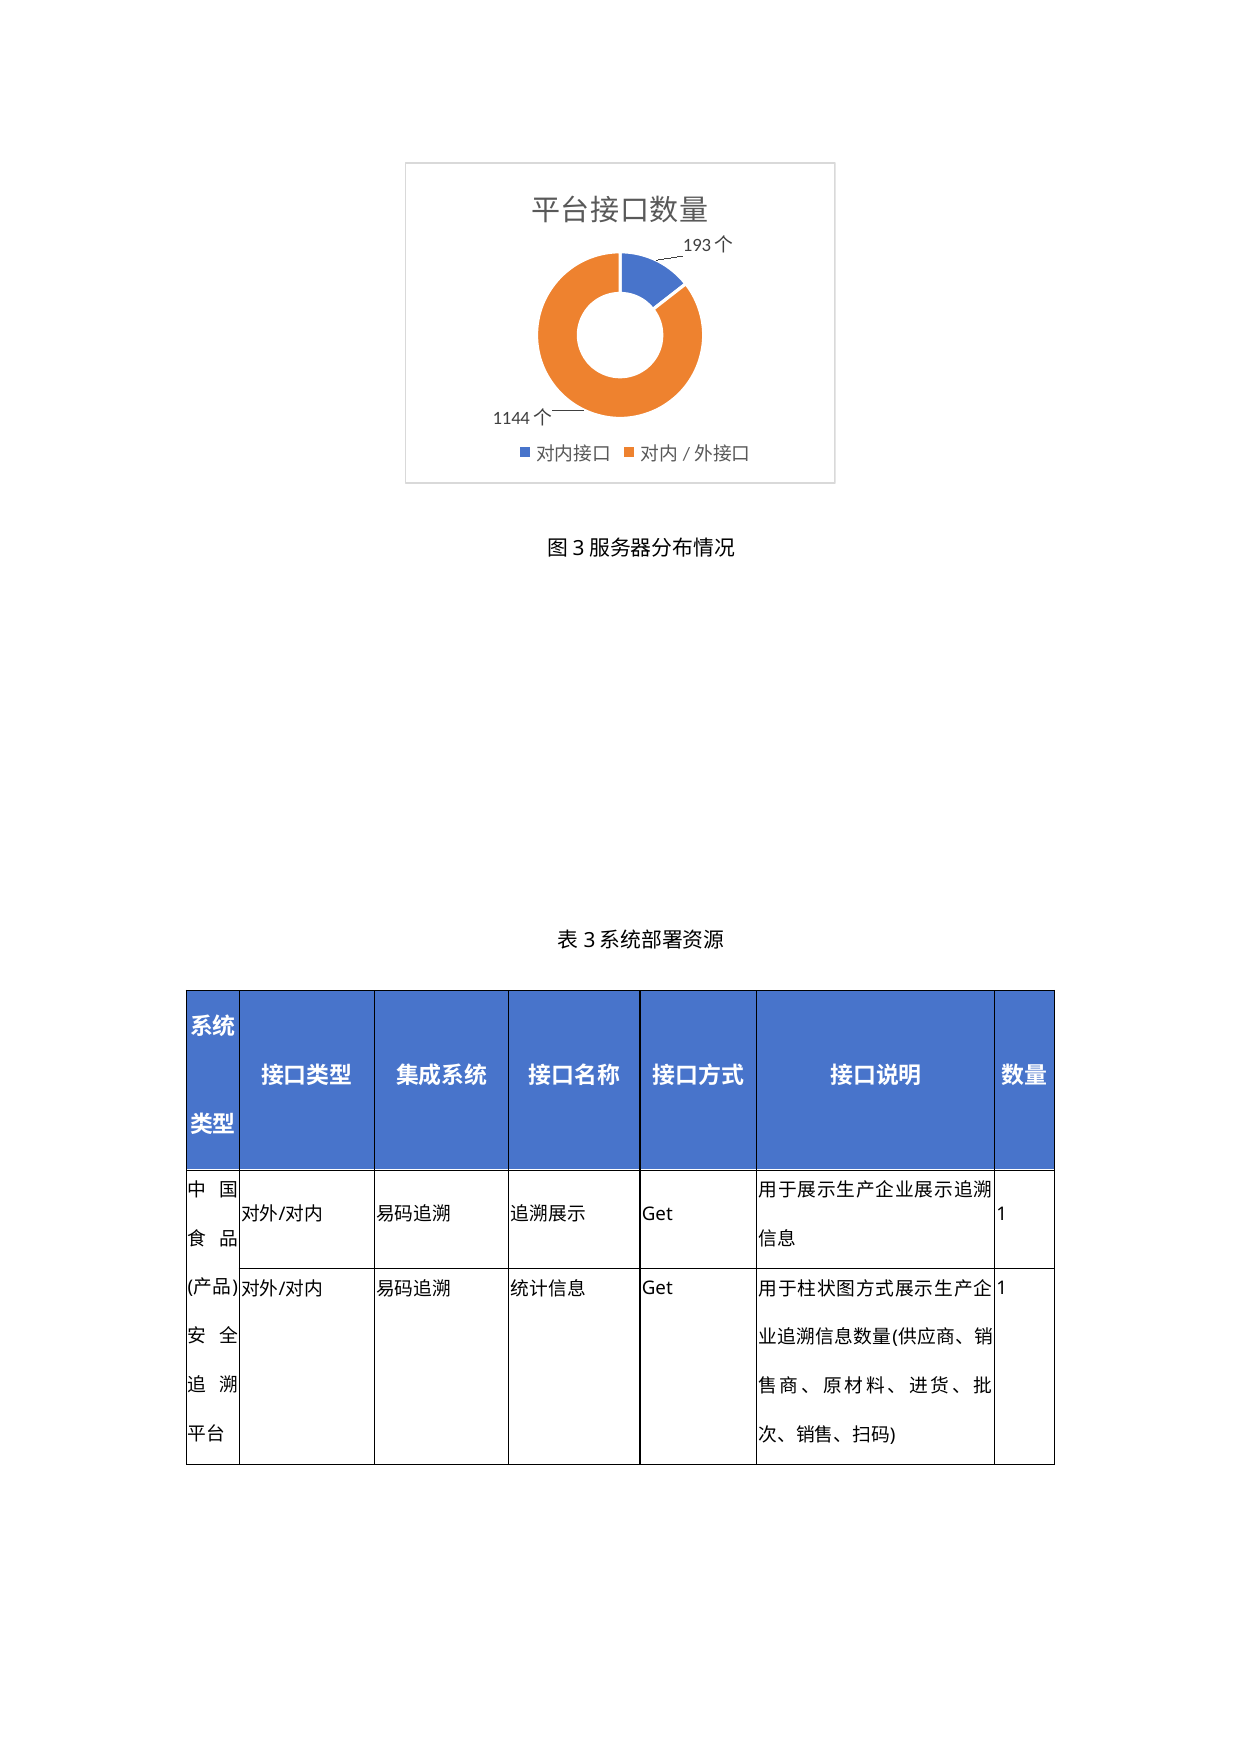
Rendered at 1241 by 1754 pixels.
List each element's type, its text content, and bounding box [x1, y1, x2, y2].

table_cell 1 [995, 1171, 1054, 1268]
table_header 系统类型 [187, 991, 239, 1169]
table_cell Get [641, 1171, 756, 1268]
table_cell 中国食品(产品)安全追溯平台 [187, 1171, 239, 1464]
table_cell 易码追溯 [375, 1269, 508, 1464]
table_cell Get [641, 1269, 756, 1464]
table_cell 易码追溯 [375, 1171, 508, 1268]
table_header 数量 [995, 991, 1054, 1169]
table_cell 追溯展示 [509, 1171, 639, 1268]
table_cell 1 [995, 1269, 1054, 1464]
table_header 接口方式 [641, 991, 756, 1169]
text 图 3 服务器分布情况 [187, 530, 1053, 562]
table_cell 统计信息 [509, 1269, 639, 1464]
table_cell 用于柱状图方式展示生产企业追溯信息数量(供应商、销售商、原材料、进货、批次、销售、扫码) [757, 1269, 994, 1464]
table_cell 用于展示生产企业展示追溯信息 [757, 1171, 994, 1268]
table_cell 对外/对内 [240, 1269, 374, 1464]
table_header 接口说明 [757, 991, 994, 1169]
text 表 3系统部署资源 [187, 923, 1053, 955]
table_header 接口类型 [240, 991, 374, 1169]
table_header 集成系统 [375, 991, 508, 1169]
table_header 接口名称 [509, 991, 639, 1169]
table_cell 对外/对内 [240, 1171, 374, 1268]
